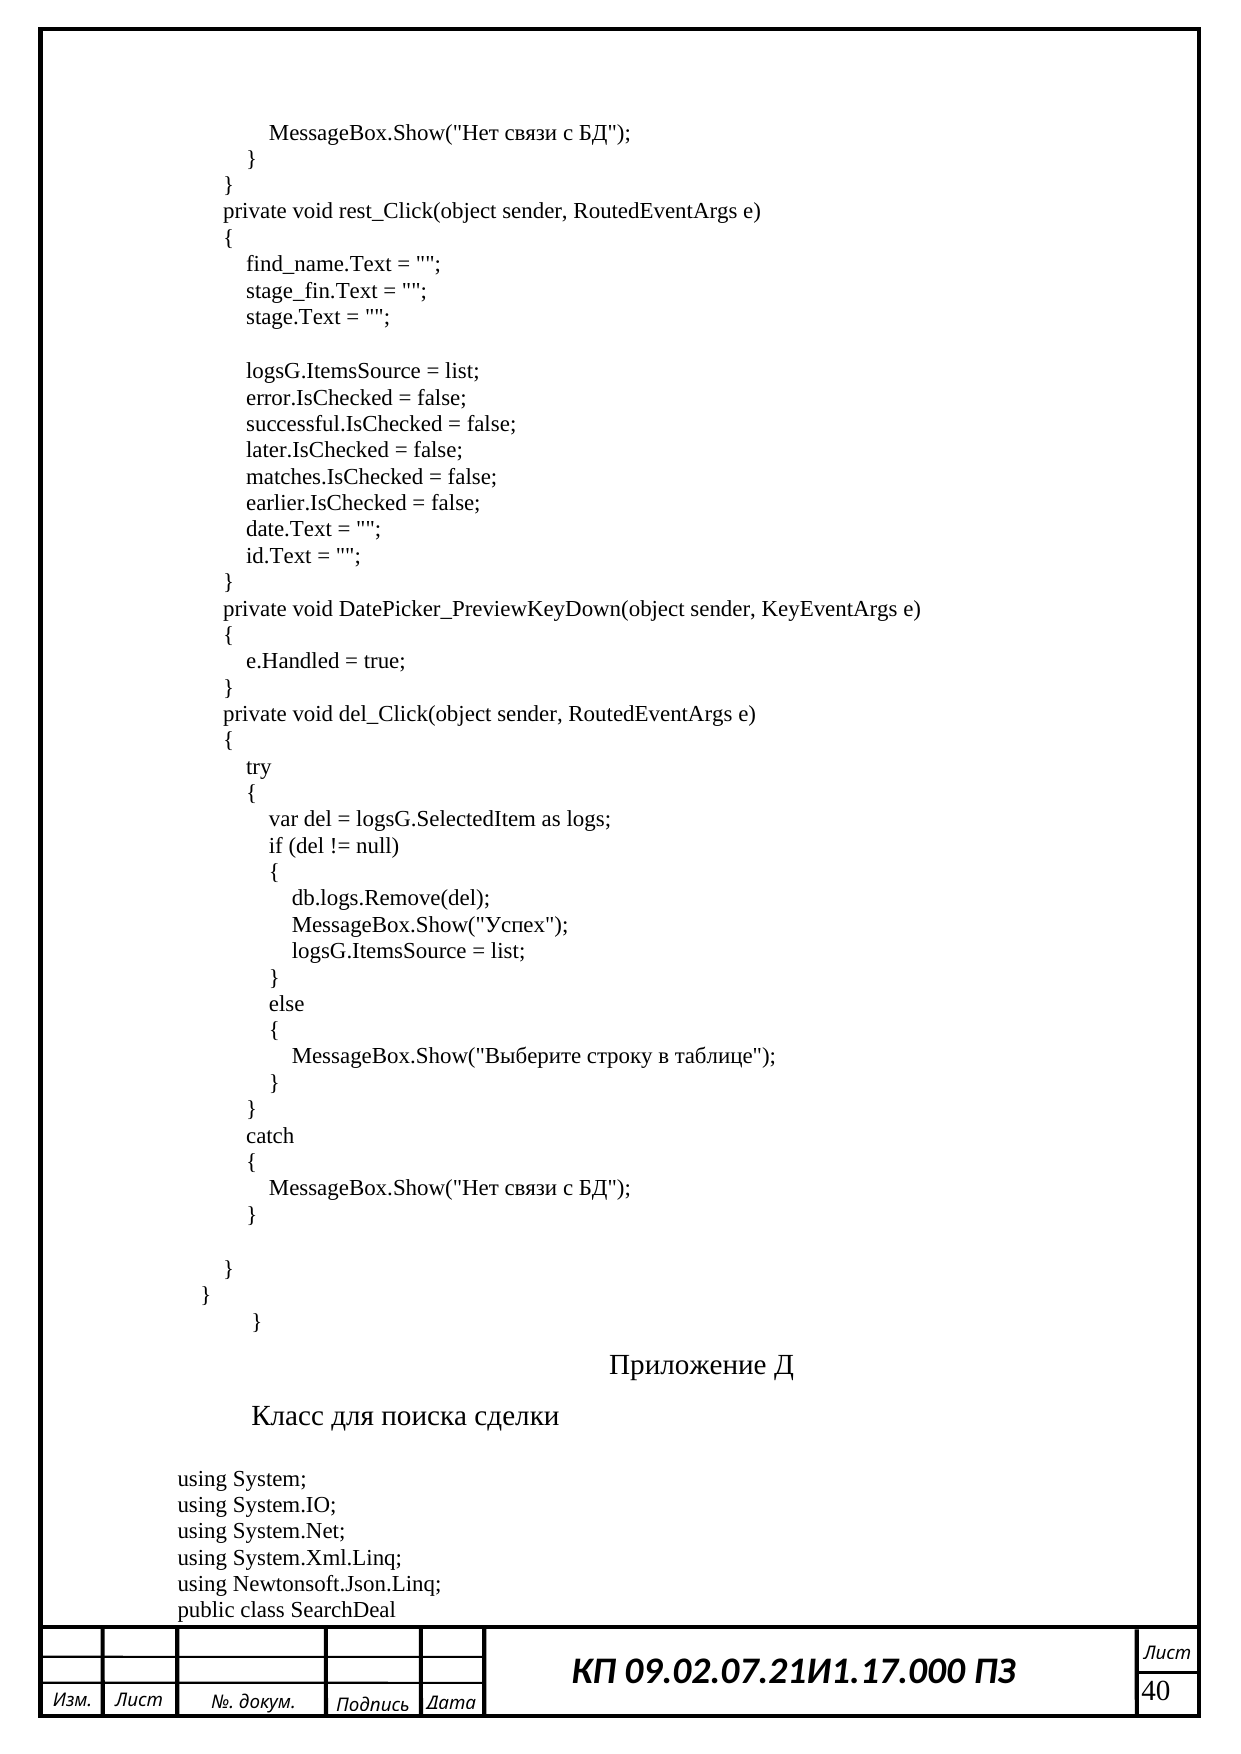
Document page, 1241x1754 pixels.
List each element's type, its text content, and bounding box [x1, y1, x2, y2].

list Приложение Д [251, 1347, 1152, 1381]
text using Newtonsoft.Json.Linq; [177, 1570, 1152, 1596]
text } [177, 171, 1152, 198]
text { [177, 1016, 1152, 1043]
text private void del_Click(object sender, RoutedEventArgs e) [177, 700, 1152, 726]
text } [177, 568, 1152, 594]
text using System.Net; [177, 1517, 1152, 1544]
text MessageBox.Show("Выберите строку в таблице"); [177, 1043, 1152, 1069]
text private void DatePicker_PreviewKeyDown(object sender, KeyEventArgs e) [177, 594, 1152, 621]
text db.logs.Remove(del); [177, 884, 1152, 911]
text using System.IO; [177, 1491, 1152, 1517]
text } [177, 1095, 1152, 1122]
text } [177, 1069, 1152, 1095]
list } [251, 1308, 1152, 1334]
text date.Text = ""; [177, 516, 1152, 542]
text if (del != null) [177, 832, 1152, 858]
text find_name.Text = ""; [177, 250, 1152, 277]
list Класс для поиска сделки [251, 1398, 1152, 1431]
text public class SearchDeal [177, 1596, 1152, 1623]
text logsG.ItemsSource = list; [177, 357, 1152, 384]
text } [177, 674, 1152, 700]
text logsG.ItemsSource = list; [177, 937, 1152, 963]
text earlier.IsChecked = false; [177, 489, 1152, 516]
text { [177, 1148, 1152, 1174]
text successful.IsChecked = false; [177, 410, 1152, 436]
text { [177, 224, 1152, 250]
text { [177, 858, 1152, 884]
text e.Handled = true; [177, 647, 1152, 674]
text stage_fin.Text = ""; [177, 277, 1152, 303]
text { [177, 621, 1152, 647]
text { [177, 779, 1152, 805]
text error.IsChecked = false; [177, 384, 1152, 410]
text } [177, 963, 1152, 990]
text catch [177, 1122, 1152, 1148]
text var del = logsG.SelectedItem as logs; [177, 805, 1152, 832]
text private void rest_Click(object sender, RoutedEventArgs e) [177, 198, 1152, 224]
text using System; [177, 1464, 1152, 1491]
text { [177, 726, 1152, 753]
text id.Text = ""; [177, 542, 1152, 568]
text MessageBox.Show("Успех"); [177, 911, 1152, 937]
text else [177, 990, 1152, 1016]
text } [177, 1201, 1152, 1227]
text } [177, 1255, 1152, 1281]
text matches.IsChecked = false; [177, 463, 1152, 489]
text MessageBox.Show("Нет связи с БД"); [177, 1174, 1152, 1201]
text } [177, 145, 1152, 171]
text stage.Text = ""; [177, 303, 1152, 329]
text try [177, 753, 1152, 779]
text using System.Xml.Linq; [177, 1544, 1152, 1570]
text later.IsChecked = false; [177, 436, 1152, 463]
text } [177, 1281, 1152, 1308]
text MessageBox.Show("Нет связи с БД"); [177, 118, 1152, 145]
